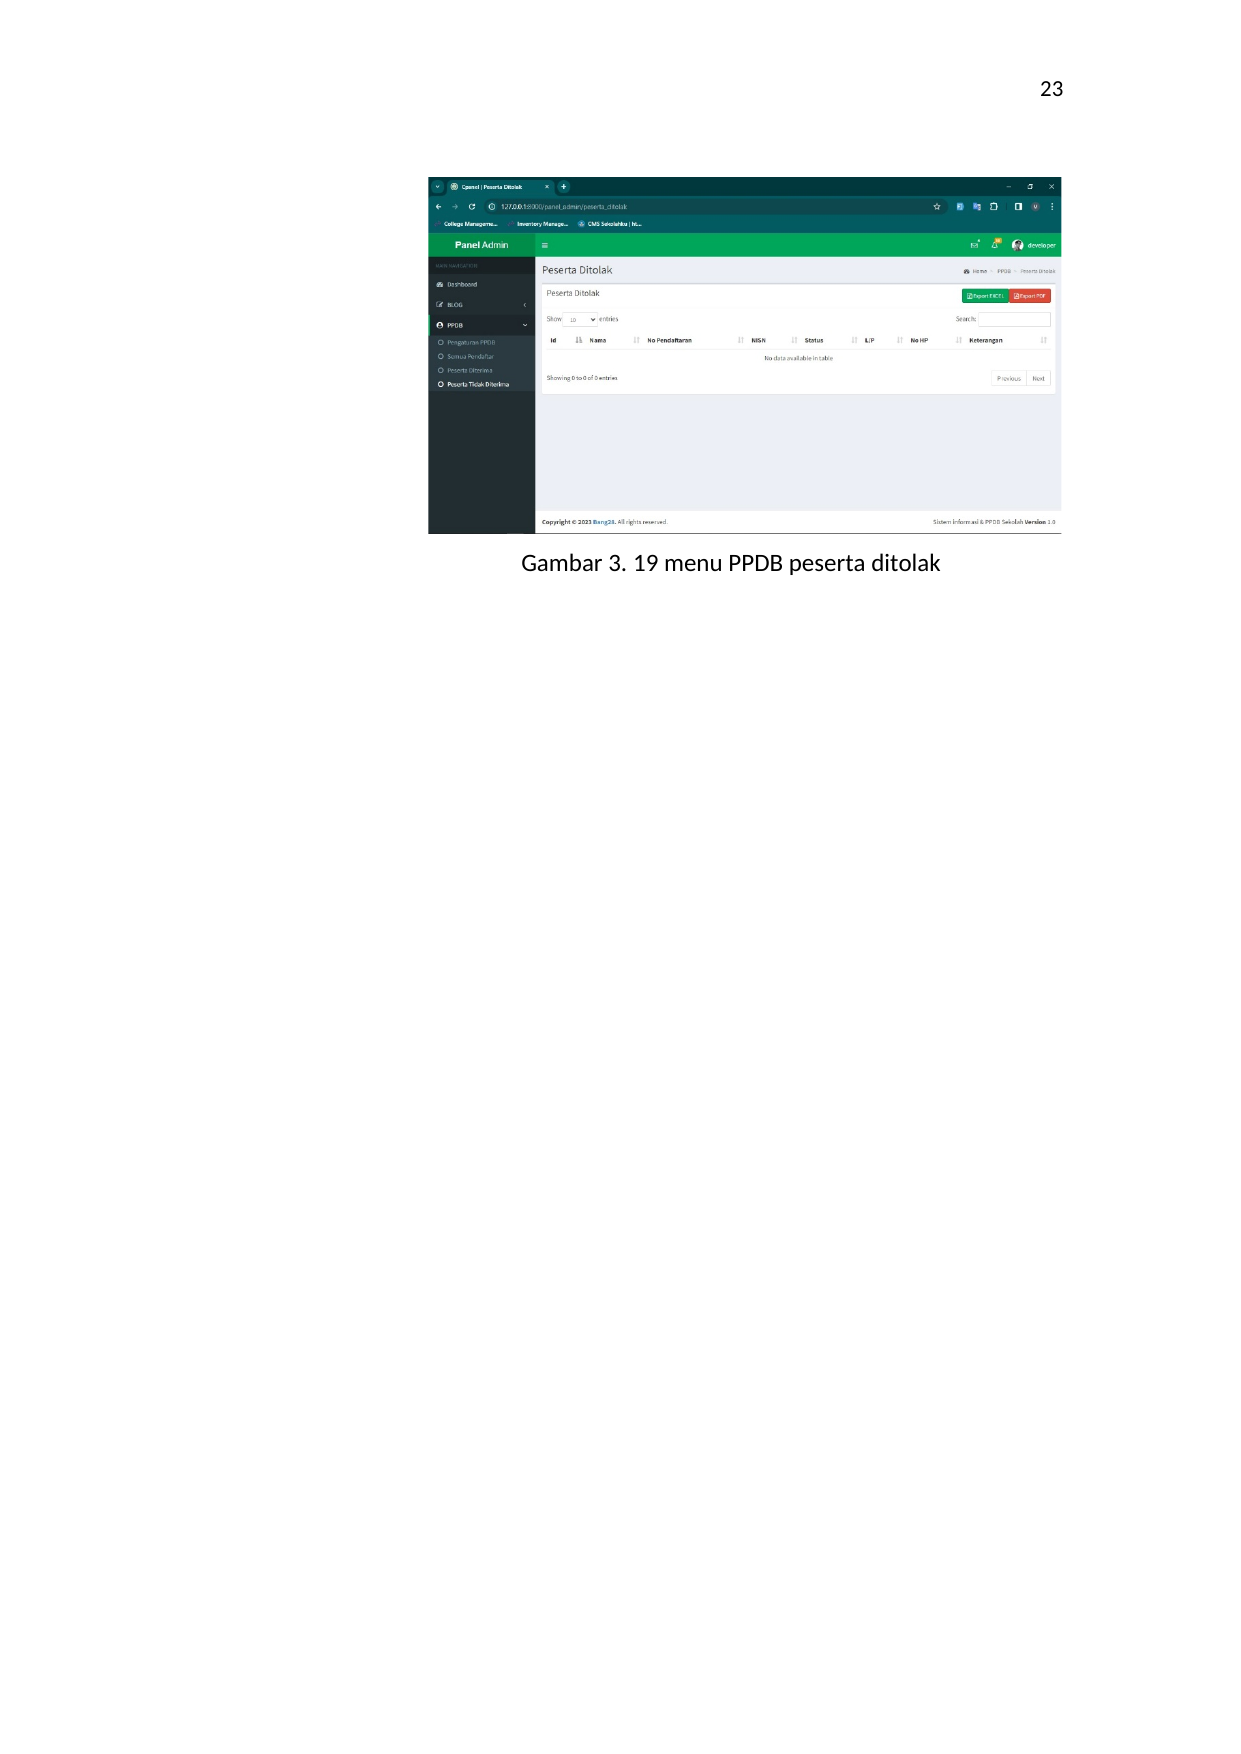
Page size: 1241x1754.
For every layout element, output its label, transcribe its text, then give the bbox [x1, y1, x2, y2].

text Gambar 3. 19 menu PPDB peserta ditolak [399, 547, 1063, 578]
picture [428, 177, 1062, 534]
